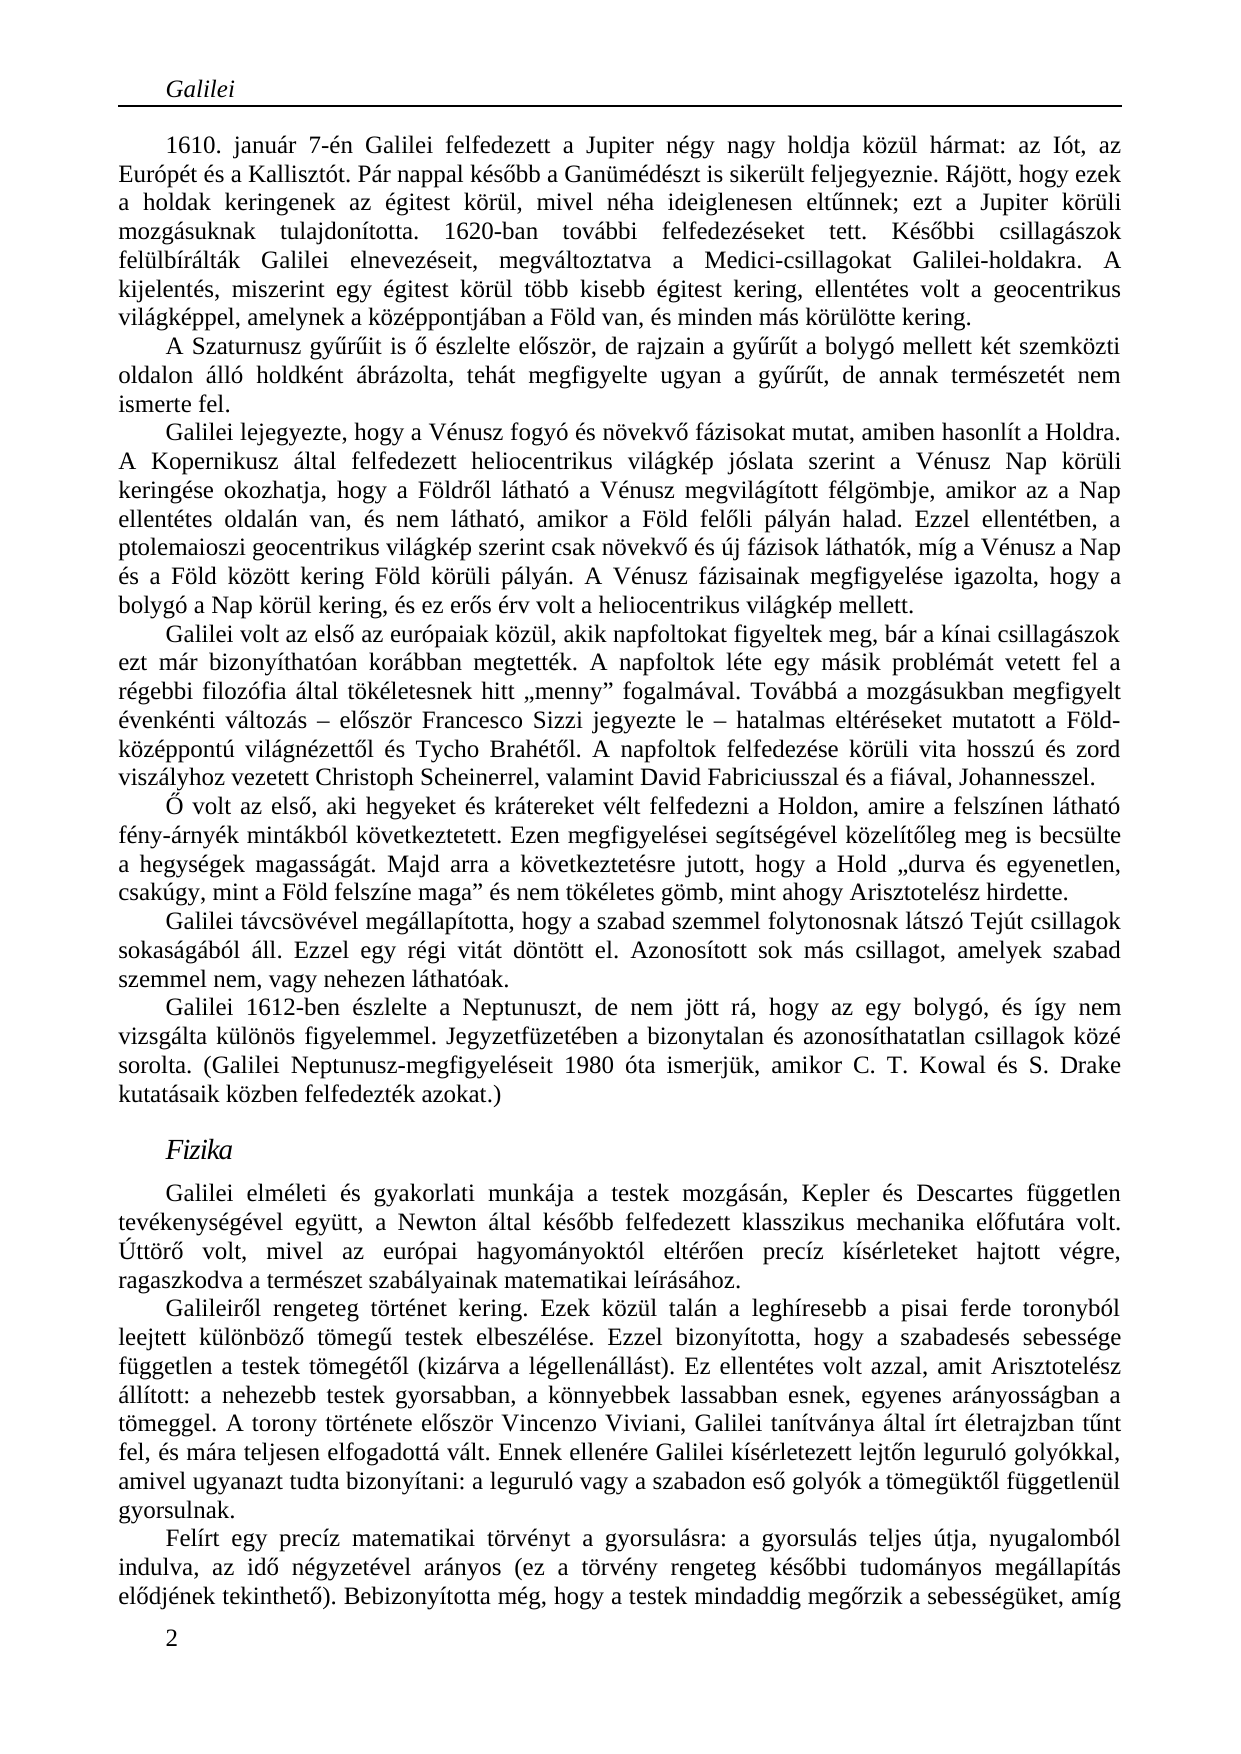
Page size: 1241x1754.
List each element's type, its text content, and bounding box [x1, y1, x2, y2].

text Galileiről rengeteg történet kering. Ezek közül talán a leghíresebb a pisai ferde toronyból leejtett különböző tömegű testek elbeszélése. Ezzel bizonyította, hogy a szabadesés sebessége független a testek tömegétől (kizárva a légellenállást). Ez ellentétes volt azzal, amit Arisztotelész állított: a nehezebb testek gyorsabban, a könnyebbek lassabban esnek, egyenes arányosságban a tömeggel. A torony története először Vincenzo Viviani, Galilei tanítványa által írt életrajzban tűnt fel, és mára teljesen elfogadottá vált. Ennek ellenére Galilei kísérletezett lejtőn leguruló golyókkal, amivel ugyanazt tudta bizonyítani: a leguruló vagy a szabadon eső golyók a tömegüktől függetlenül gyorsulnak. [118, 1293, 1122, 1523]
title Fizika [118, 1132, 1122, 1166]
text 1610. január 7-én Galilei felfedezett a Jupiter négy nagy holdja közül hármat: az Iót, az Európét és a Kallisztót. Pár nappal később a Ganümédészt is sikerült feljegyeznie. Rájött, hogy ezek a holdak keringenek az égitest körül, mivel néha ideiglenesen eltűnnek; ezt a Jupiter körüli mozgásuknak tulajdonította. 1620-ban további felfedezéseket tett. Későbbi csillagászok felülbírálták Galilei elnevezéseit, megváltoztatva a Medici-csillagokat Galilei-holdakra. A kijelentés, miszerint egy égitest körül több kisebb égitest kering, ellentétes volt a geocentrikus világképpel, amelynek a középpontjában a Föld van, és minden más körülötte kering. [118, 130, 1122, 331]
text Galilei elméleti és gyakorlati munkája a testek mozgásán, Kepler és Descartes független tevékenységével együtt, a Newton által később felfedezett klasszikus mechanika előfutára volt. Úttörő volt, mivel az európai hagyományoktól eltérően precíz kísérleteket hajtott végre, ragaszkodva a természet szabályainak matematikai leírásához. [118, 1178, 1122, 1293]
text Galilei távcsövével megállapította, hogy a szabad szemmel folytonosnak látszó Tejút csillagok sokaságából áll. Ezzel egy régi vitát döntött el. Azonosított sok más csillagot, amelyek szabad szemmel nem, vagy nehezen láthatóak. [118, 906, 1122, 992]
text Ő volt az első, aki hegyeket és krátereket vélt felfedezni a Holdon, amire a felszínen látható fény-árnyék mintákból következtetett. Ezen megfigyelései segítségével közelítőleg meg is becsülte a hegységek magasságát. Majd arra a következtetésre jutott, hogy a Hold „durva és egyenetlen, csakúgy, mint a Föld felszíne maga” és nem tökéletes gömb, mint ahogy Arisztotelész hirdette. [118, 791, 1122, 906]
text A Szaturnusz gyűrűit is ő észlelte először, de rajzain a gyűrűt a bolygó mellett két szemközti oldalon álló holdként ábrázolta, tehát megfigyelte ugyan a gyűrűt, de annak természetét nem ismerte fel. [118, 331, 1122, 417]
text Galilei lejegyezte, hogy a Vénusz fogyó és növekvő fázisokat mutat, amiben hasonlít a Holdra. A Kopernikusz által felfedezett heliocentrikus világkép jóslata szerint a Vénusz Nap körüli keringése okozhatja, hogy a Földről látható a Vénusz megvilágított félgömbje, amikor az a Nap ellentétes oldalán van, és nem látható, amikor a Föld felőli pályán halad. Ezzel ellentétben, a ptolemaioszi geocentrikus világkép szerint csak növekvő és új fázisok láthatók, míg a Vénusz a Nap és a Föld között kering Föld körüli pályán. A Vénusz fázisainak megfigyelése igazolta, hogy a bolygó a Nap körül kering, és ez erős érv volt a heliocentrikus világkép mellett. [118, 417, 1122, 619]
text Galilei 1612-ben észlelte a Neptunuszt, de nem jött rá, hogy az egy bolygó, és így nem vizsgálta különös figyelemmel. Jegyzetfüzetében a bizonytalan és azonosíthatatlan csillagok közé sorolta. (Galilei Neptunusz-megfigyeléseit 1980 óta ismerjük, amikor C. T. Kowal és S. Drake kutatásaik közben felfedezték azokat.) [118, 992, 1122, 1107]
text Galilei volt az első az európaiak közül, akik napfoltokat figyeltek meg, bár a kínai csillagászok ezt már bizonyíthatóan korábban megtették. A napfoltok léte egy másik problémát vetett fel a régebbi filozófia által tökéletesnek hitt „menny” fogalmával. Továbbá a mozgásukban megfigyelt évenkénti változás – először Francesco Sizzi jegyezte le – hatalmas eltéréseket mutatott a Föld-középpontú világnézettől és Tycho Brahétől. A napfoltok felfedezése körüli vita hosszú és zord viszályhoz vezetett Christoph Scheinerrel, valamint David Fabriciusszal és a fiával, Johannesszel. [118, 619, 1122, 791]
